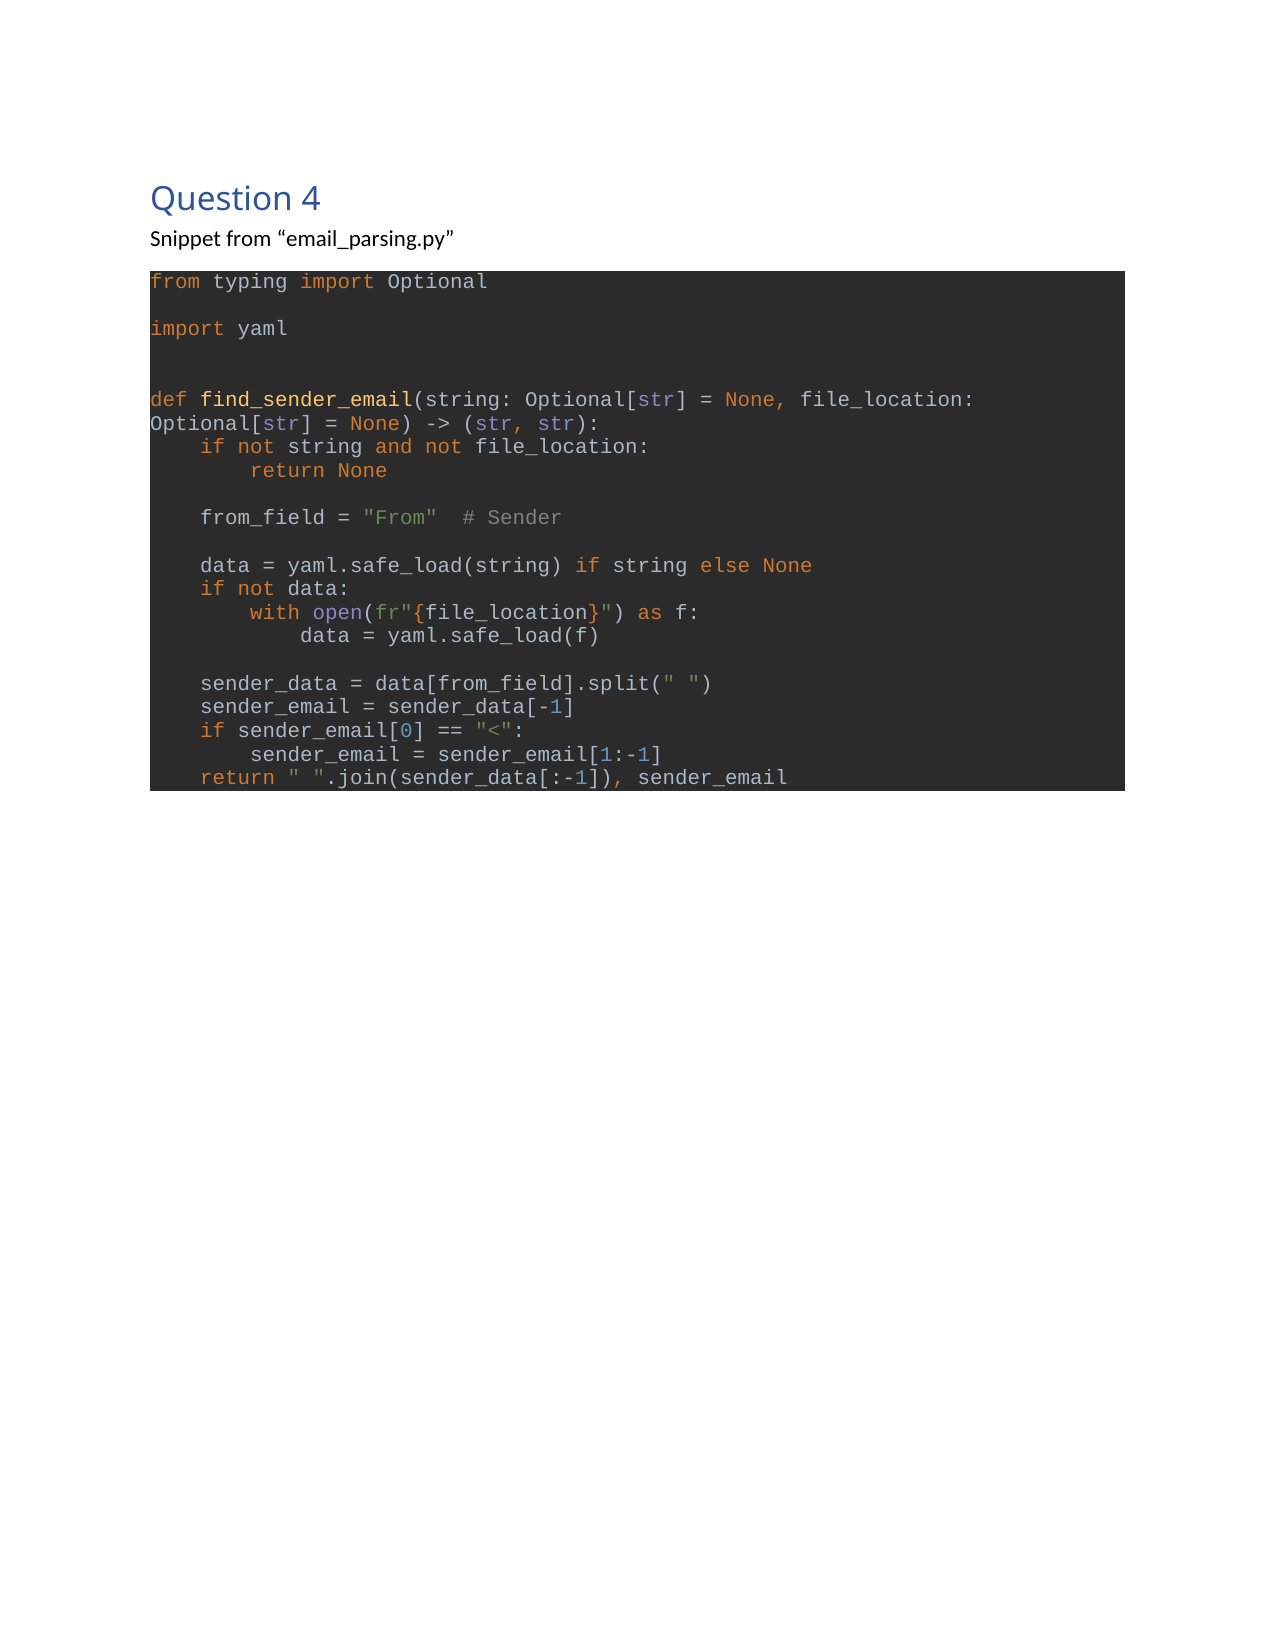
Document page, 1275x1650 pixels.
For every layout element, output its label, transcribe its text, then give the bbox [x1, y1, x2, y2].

text from typing import Optional import yaml def find_sender_email(string: Optional[str] = None, file_location: Optional[str] = None) -> (str, str): if not string and not file_location: return None from_field = "From" # Sender data = yaml.safe_load(string) if string else None if not data: with open(fr"{file_location}") as f: data = yaml.safe_load(f) sender_data = data[from_field].split(" ") sender_email = sender_data[-1] if sender_email[0] == "<": sender_email = sender_email[1:-1] return " ".join(sender_data[:-1]), sender_email [150, 271, 1125, 791]
subtitle Question 4 [150, 175, 1125, 220]
text Snippet from “email_parsing.py” [150, 224, 1125, 252]
